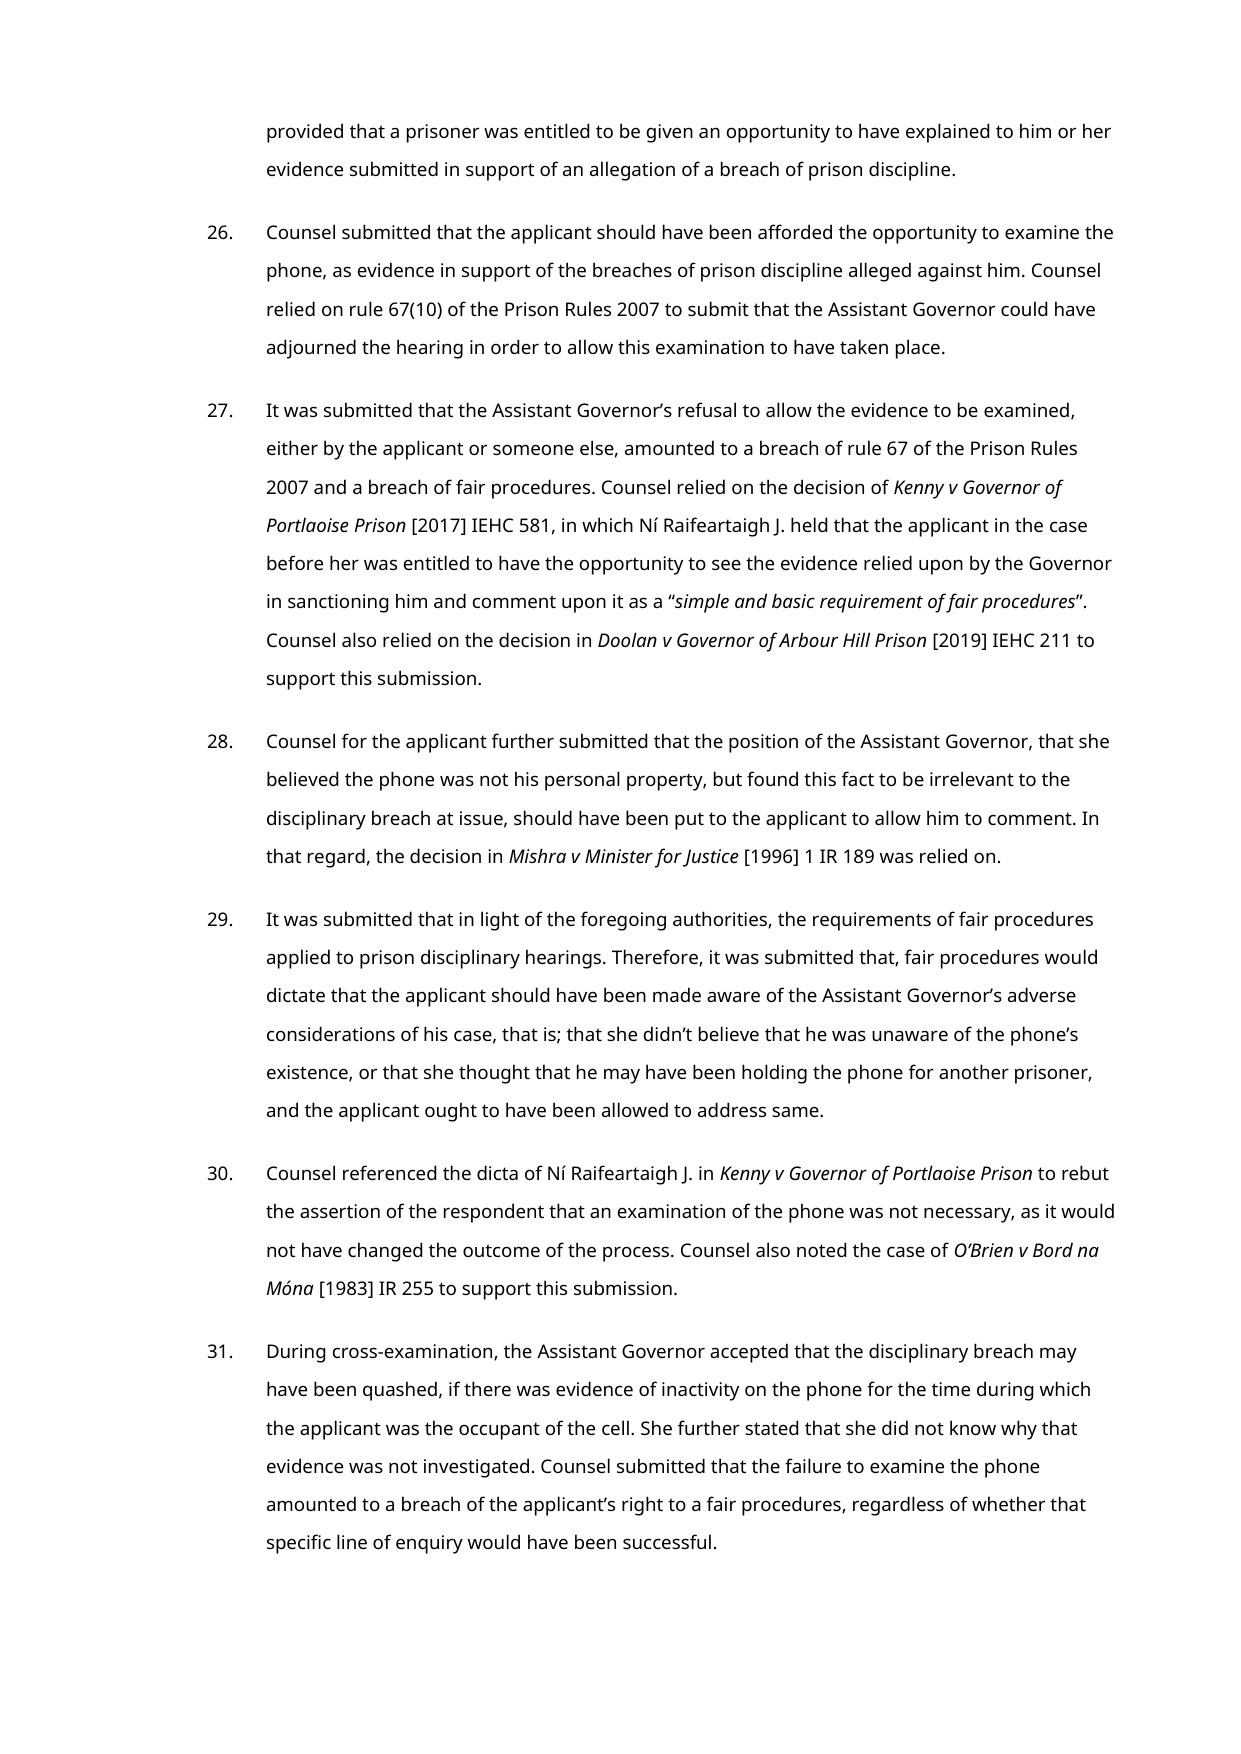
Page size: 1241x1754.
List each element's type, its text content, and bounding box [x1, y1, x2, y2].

text 26. Counsel submitted that the applicant should have been afforded the opportunity to examine the phone, as evidence in support of the breaches of prison discipline alleged against him. Counsel relied on rule 67(10) of the Prison Rules 2007 to submit that the Assistant Governor could have adjourned the hearing in order to allow this examination to have taken place. [207, 219, 1122, 360]
text 30. Counsel referenced the dicta of Ní Raifeartaigh J. in Kenny v Governor of Portlaoise Prison to rebut the assertion of the respondent that an examination of the phone was not necessary, as it would not have changed the outcome of the process. Counsel also noted the case of O’Brien v Bord na Móna [1983] IR 255 to support this submission. [207, 1161, 1122, 1301]
text 29. It was submitted that in light of the foregoing authorities, the requirements of fair procedures applied to prison disciplinary hearings. Therefore, it was submitted that, fair procedures would dictate that the applicant should have been made aware of the Assistant Governor’s adverse considerations of his case, that is; that she didn’t believe that he was unaware of the phone’s existence, or that she thought that he may have been holding the phone for another prisoner, and the applicant ought to have been allowed to address same. [207, 906, 1122, 1123]
text 27. It was submitted that the Assistant Governor’s refusal to allow the evidence to be examined, either by the applicant or someone else, amounted to a breach of rule 67 of the Prison Rules 2007 and a breach of fair procedures. Counsel relied on the decision of Kenny v Governor of Portlaoise Prison [2017] IEHC 581, in which Ní Raifeartaigh J. held that the applicant in the case before her was entitled to have the opportunity to see the evidence relied upon by the Governor in sanctioning him and comment upon it as a “simple and basic requirement of fair procedures”. Counsel also relied on the decision in Doolan v Governor of Arbour Hill Prison [2019] IEHC 211 to support this submission. [207, 397, 1122, 691]
text 28. Counsel for the applicant further submitted that the position of the Assistant Governor, that she believed the phone was not his personal property, but found this fact to be irrelevant to the disciplinary breach at issue, should have been put to the applicant to allow him to comment. In that regard, the decision in Mishra v Minister for Justice [1996] 1 IR 189 was relied on. [207, 728, 1122, 868]
text 31. During cross-examination, the Assistant Governor accepted that the disciplinary breach may have been quashed, if there was evidence of inactivity on the phone for the time during which the applicant was the occupant of the cell. She further stated that she did not know why that evidence was not investigated. Counsel submitted that the failure to examine the phone amounted to a breach of the applicant’s right to a fair procedures, regardless of whether that specific line of enquiry would have been successful. [207, 1338, 1122, 1555]
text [207, 118, 1122, 182]
